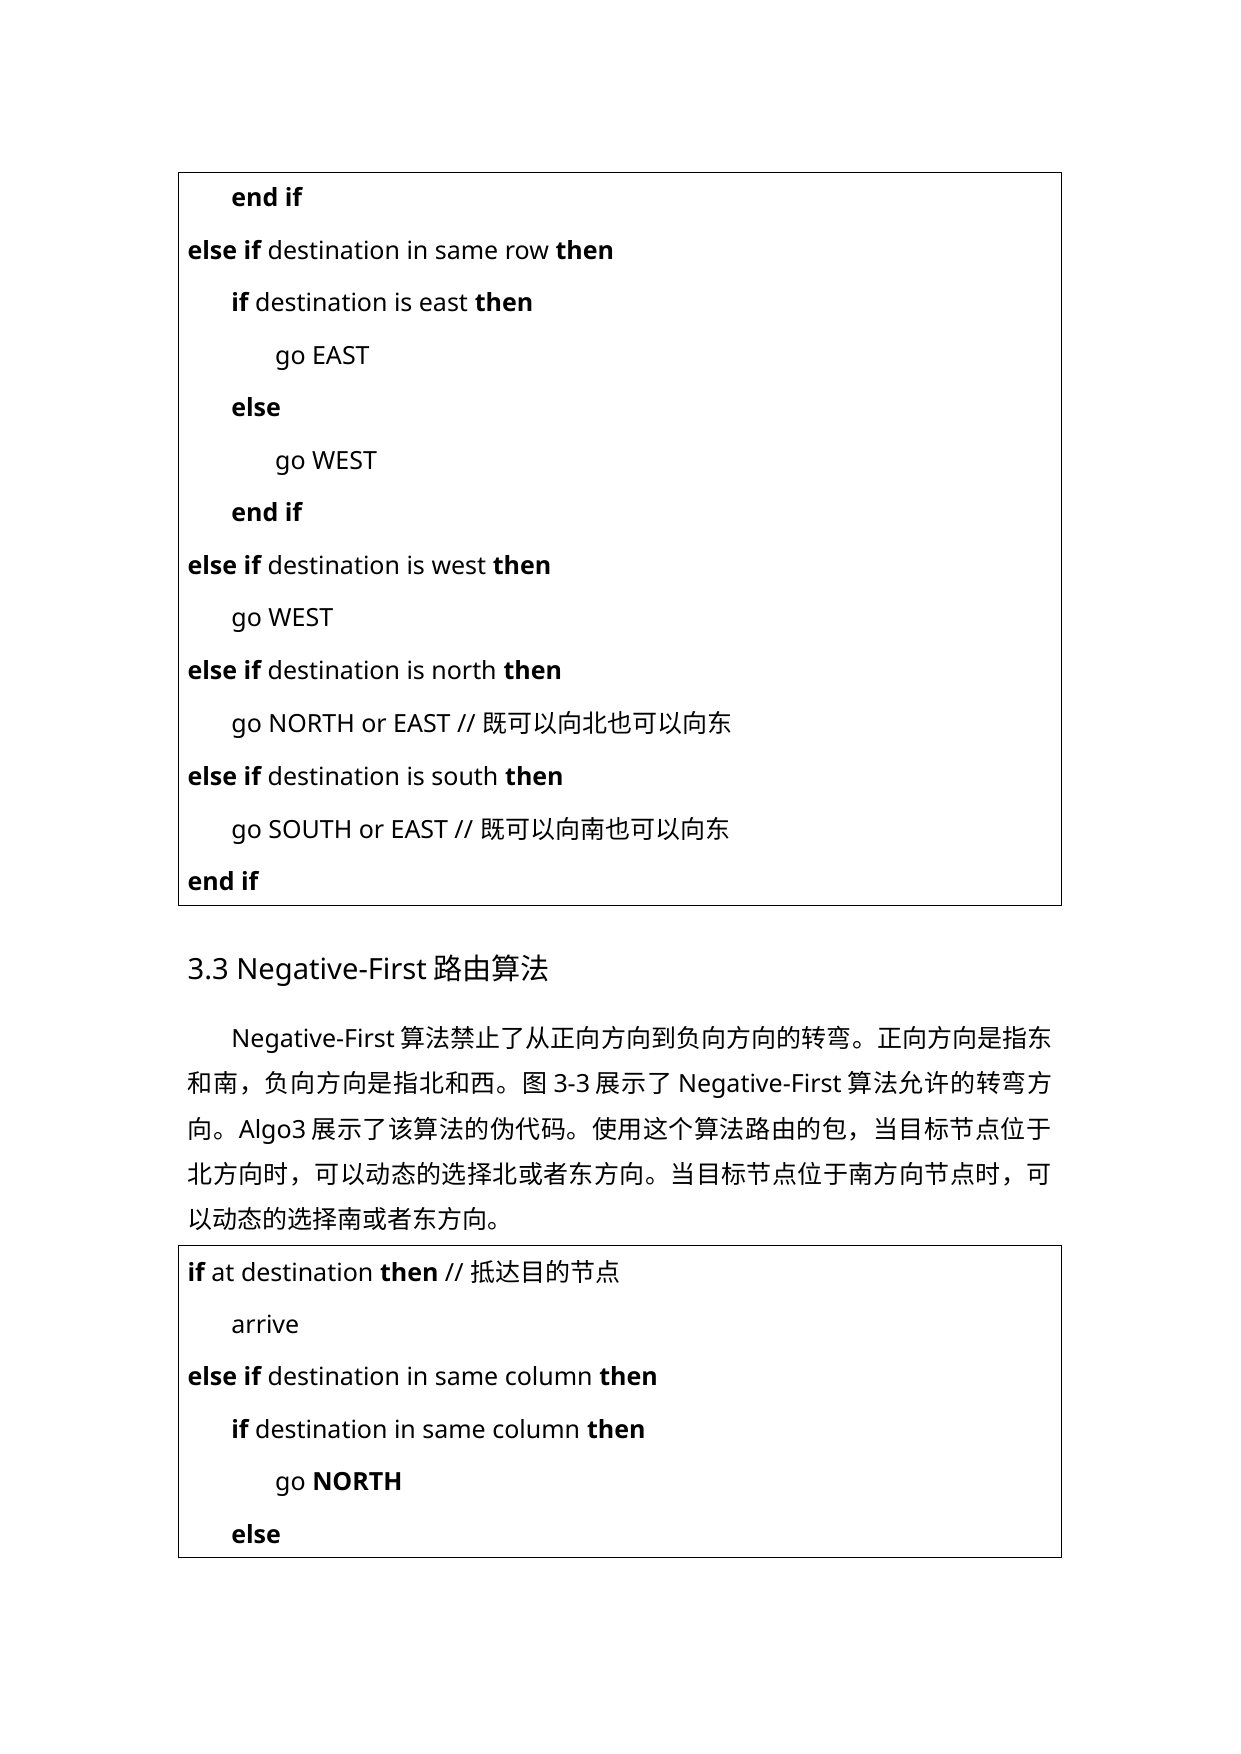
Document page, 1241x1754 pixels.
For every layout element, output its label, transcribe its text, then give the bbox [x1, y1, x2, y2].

text 3.3 Negative-First路由算法 [187, 945, 1053, 988]
text else if destination is south then [179, 750, 1061, 797]
text arrive [179, 1298, 1061, 1345]
text else [179, 1508, 1061, 1557]
text else if destination is north then [179, 644, 1061, 692]
text else if destination in same row then [179, 224, 1061, 272]
text go NORTH [179, 1456, 1061, 1503]
text else if destination in same column then [179, 1351, 1061, 1398]
text Negative-First算法禁止了从正向方向到负向方向的转弯。正向方向是指东和南，负向方向是指北和西。图3-3展示了Negative-First算法允许的转弯方向。Algo3展示了该算法的伪代码。使用这个算法路由的包，当目标节点位于北方向时，可以动态的选择北或者东方向。当目标节点位于南方向节点时，可以动态的选择南或者东方向。 [187, 1018, 1053, 1236]
text end if [179, 487, 1061, 534]
text if destination is east then [179, 277, 1061, 324]
text go EAST [179, 329, 1061, 377]
text else if destination is west then [179, 539, 1061, 587]
text go NORTH or EAST // 既可以向北也可以向东 [179, 697, 1061, 744]
text end if [179, 173, 1061, 219]
text go SOUTH or EAST // 既可以向南也可以向东 [179, 803, 1061, 850]
text go WEST [179, 592, 1061, 639]
text if at destination then // 抵达目的节点 [179, 1246, 1061, 1292]
text if destination in same column then [179, 1403, 1061, 1450]
text end if [179, 856, 1061, 905]
text else [179, 382, 1061, 429]
text go WEST [179, 434, 1061, 482]
